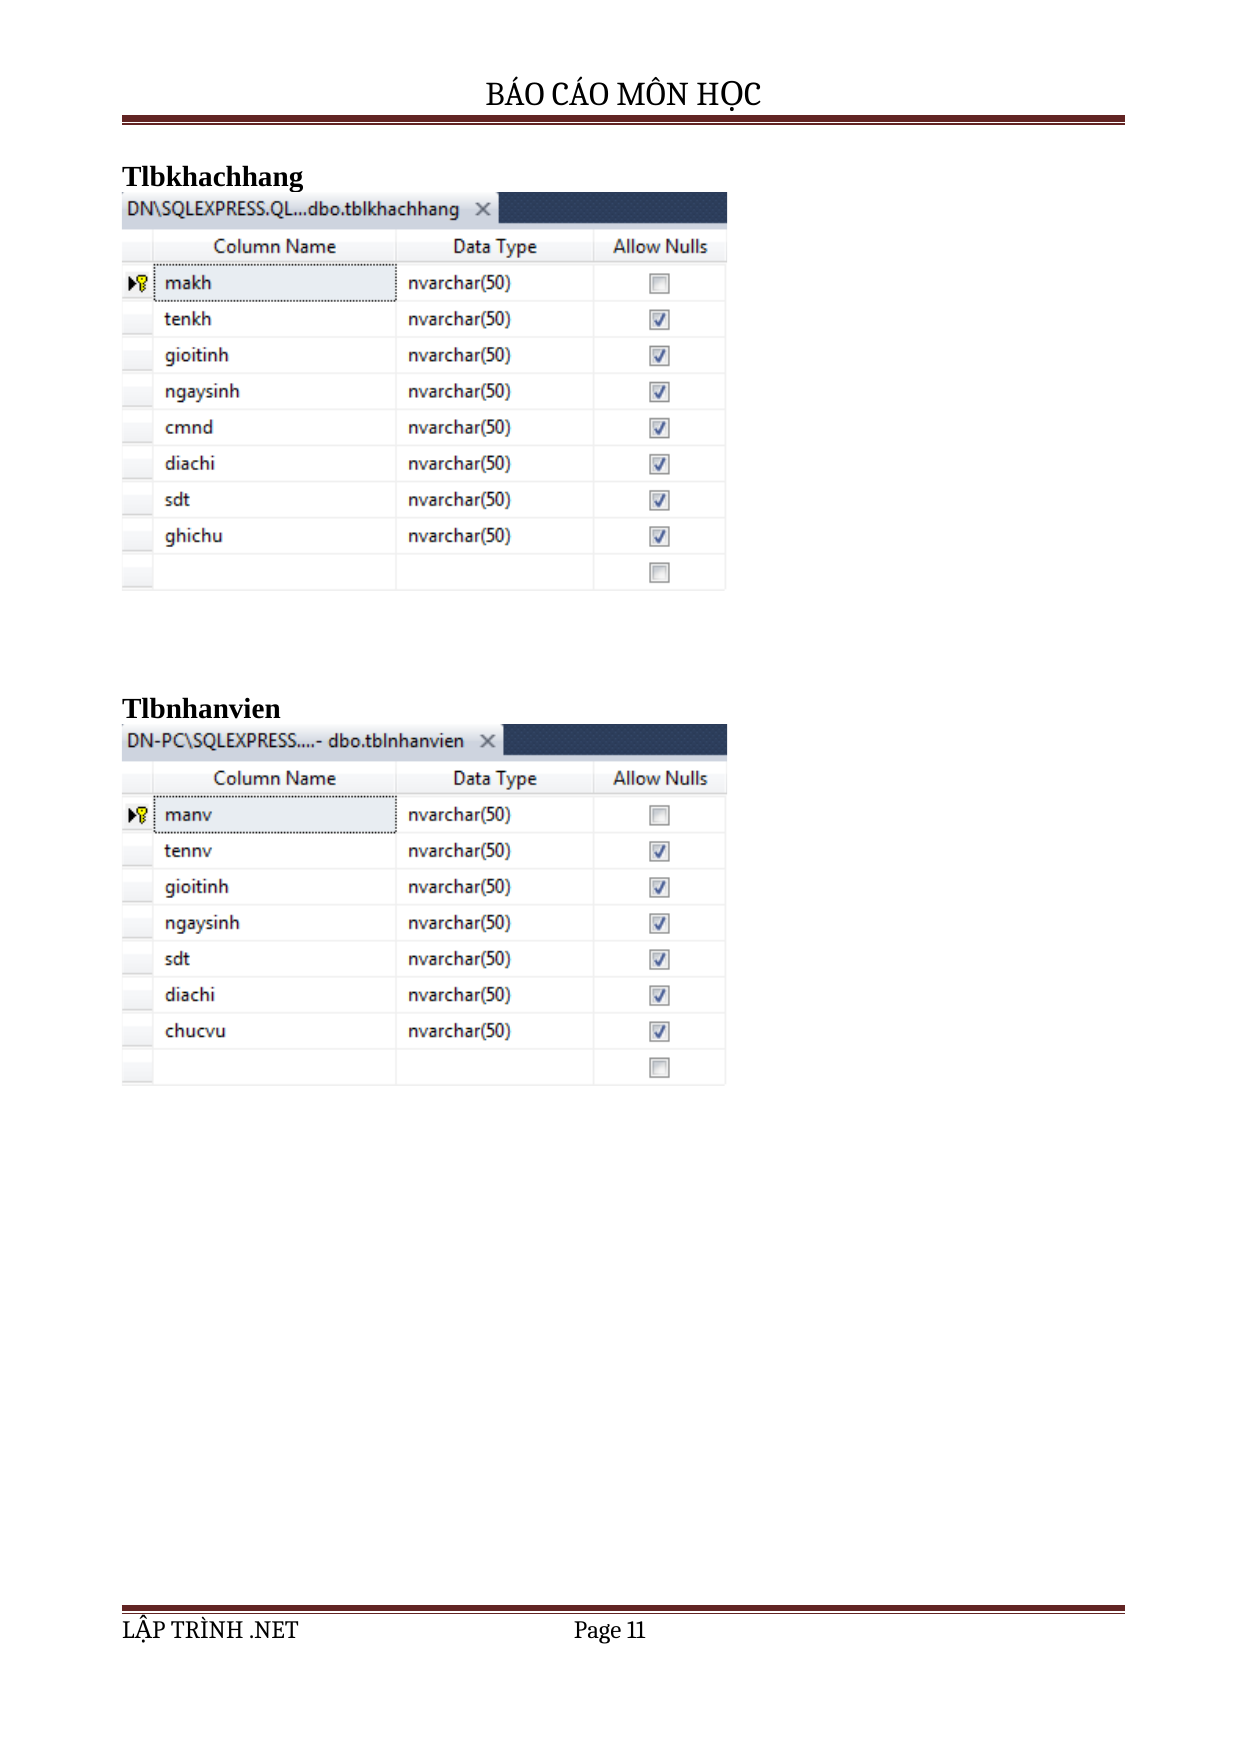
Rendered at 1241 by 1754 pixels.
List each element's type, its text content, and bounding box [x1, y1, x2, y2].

picture [121, 192, 728, 591]
picture [121, 724, 728, 1086]
text Tlbkhachhang [122, 159, 1125, 192]
text Tlbnhanvien [122, 691, 1125, 724]
